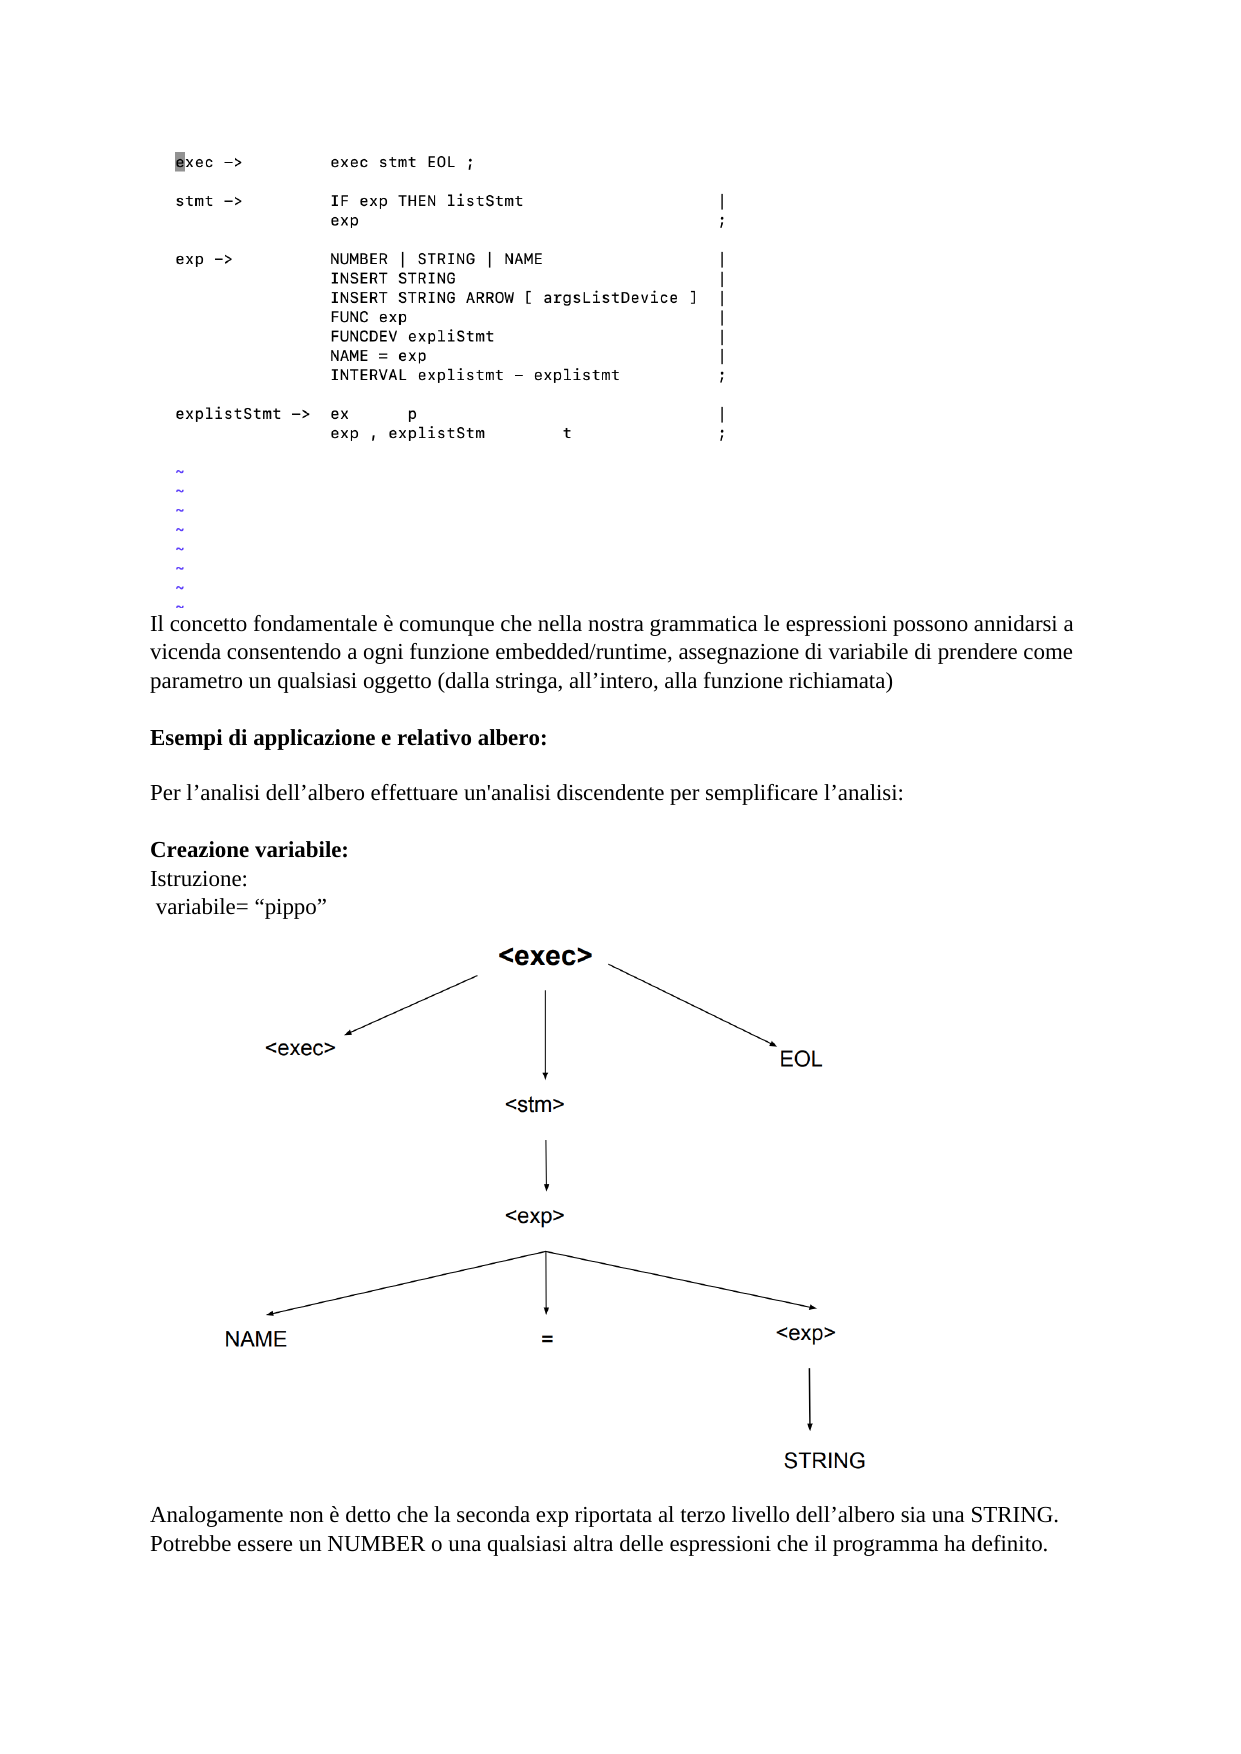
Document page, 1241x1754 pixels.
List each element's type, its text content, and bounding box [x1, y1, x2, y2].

text Istruzione: [150, 864, 1090, 891]
text Esempi di applicazione e relativo albero: [150, 723, 1090, 777]
text Per l’analisi dell’albero effettuare un'analisi discendente per semplificare l’analisi: [150, 779, 1090, 806]
text Creazione variabile: [150, 836, 1090, 862]
text Analogamente non è detto che la seconda exp riportata al terzo livello dell’albero sia una STRING. Potrebbe essere un NUMBER o una qualsiasi altra delle espressioni che il programma ha definito. [150, 1502, 1090, 1556]
text variabile= “pippo” [150, 893, 1090, 919]
text Il concetto fondamentale è comunque che nella nostra grammatica le espressioni possono annidarsi a vicenda consentendo a ogni funzione embedded/runtime, assegnazione di variabile di prendere come parametro un qualsiasi oggetto (dalla stringa, all’intero, alla funzione richiamata) [150, 610, 1090, 693]
